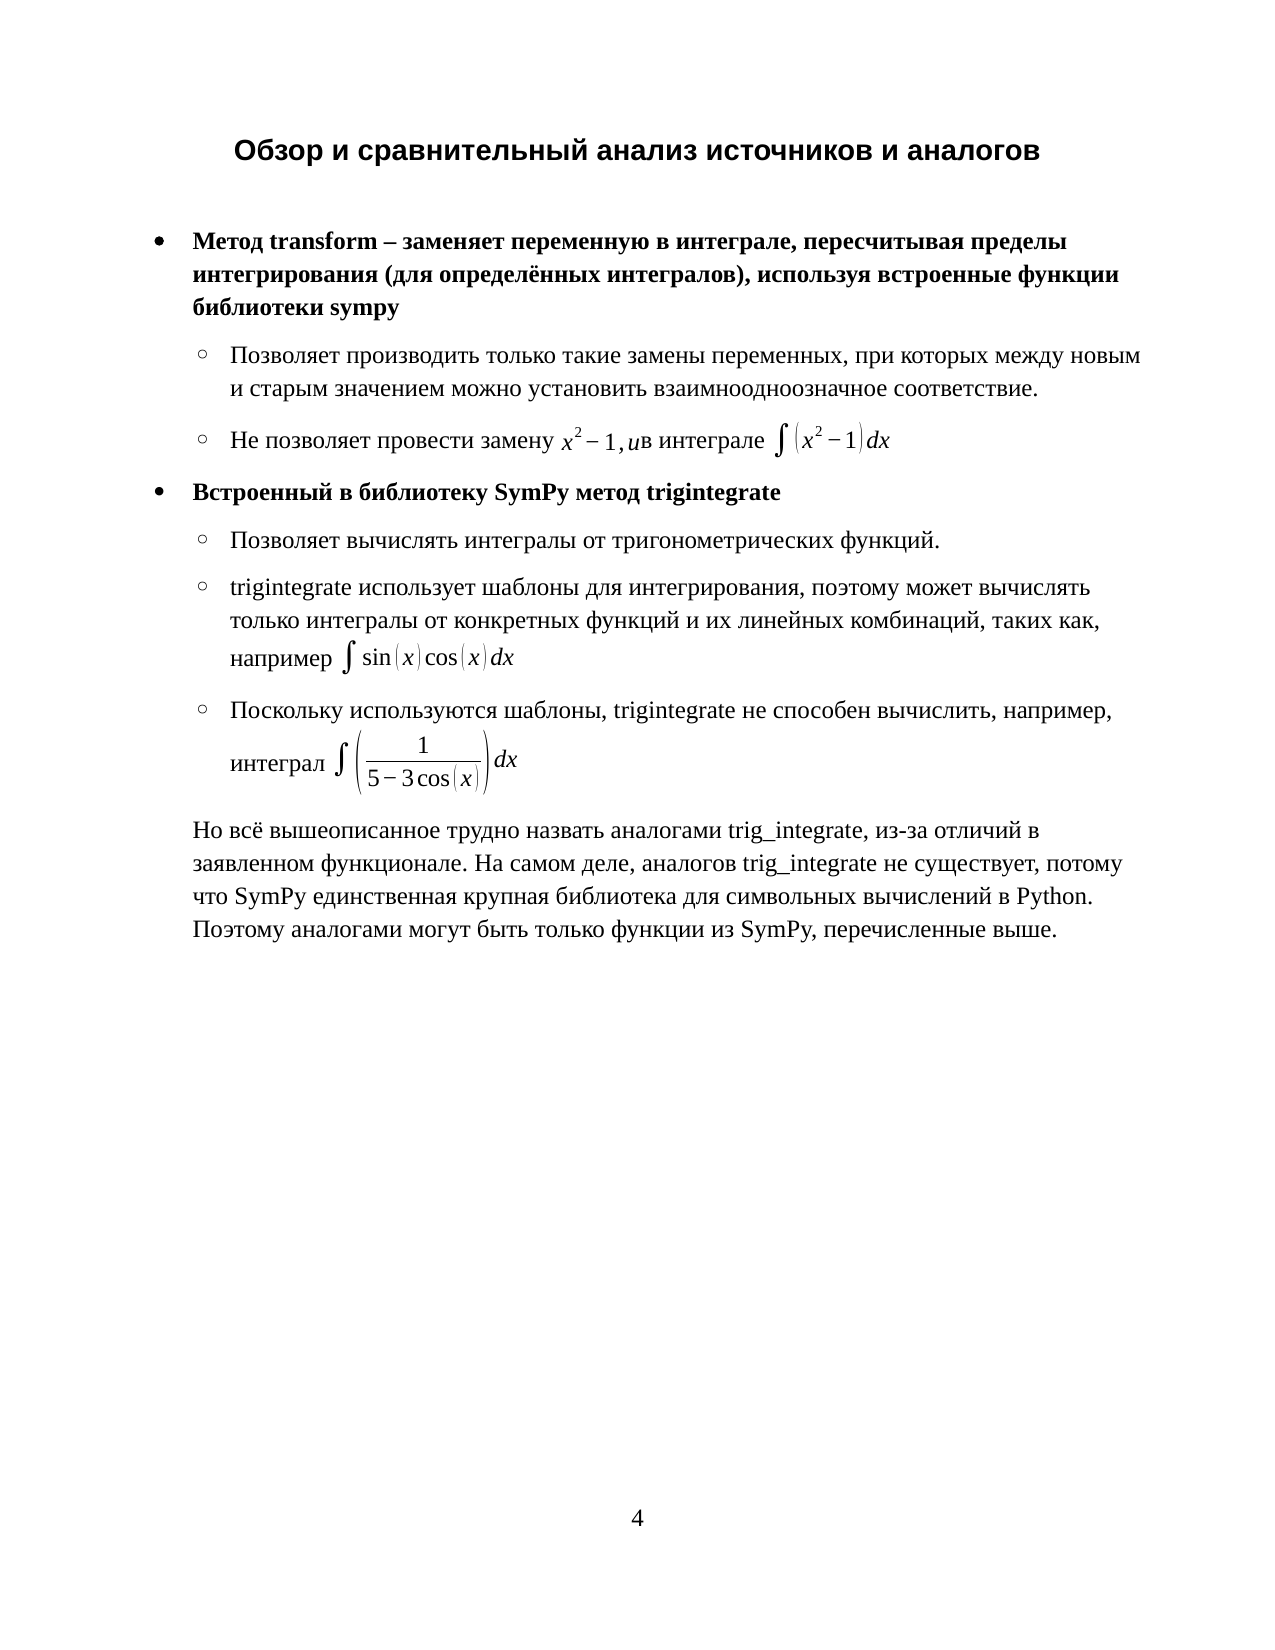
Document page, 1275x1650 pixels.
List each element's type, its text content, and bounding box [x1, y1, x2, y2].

list Встроенный в библиотеку SymPy метод trigintegrate [155, 477, 1158, 506]
list Но всё вышеописанное трудно назвать аналогами trig_integrate, из-за отличий в заявленном функционале. На самом деле, аналогов trig_integrate не существует, потому что SymPy единственная крупная библиотека для символьных вычислений в Python. Поэтому аналогами могут быть только функции из SymPy, перечисленные выше. [192, 815, 1158, 943]
list Метод transform – заменяет переменную в интеграле, пересчитывая пределы интегрирования (для определённых интегралов), используя встроенные функции библиотеки sympy [155, 226, 1158, 321]
list trigintegrate использует шаблоны для интегрирования, поэтому может вычислять только интегралы от конкретных функций и их линейных комбинаций, таких как, например [192, 572, 1158, 676]
subtitle Обзор и сравнительный анализ источников и аналогов [117, 133, 1158, 166]
list Поскольку используются шаблоны, trigintegrate не способен вычислить, например, интеграл [192, 695, 1158, 796]
list Позволяет вычислять интегралы от тригонометрических функций. [192, 525, 1158, 554]
list Не позволяет провести замену в интеграле [192, 421, 1158, 458]
list Позволяет производить только такие замены переменных, при которых между новым и старым значением можно установить взаимноодноозначное соответствие. [192, 340, 1158, 402]
